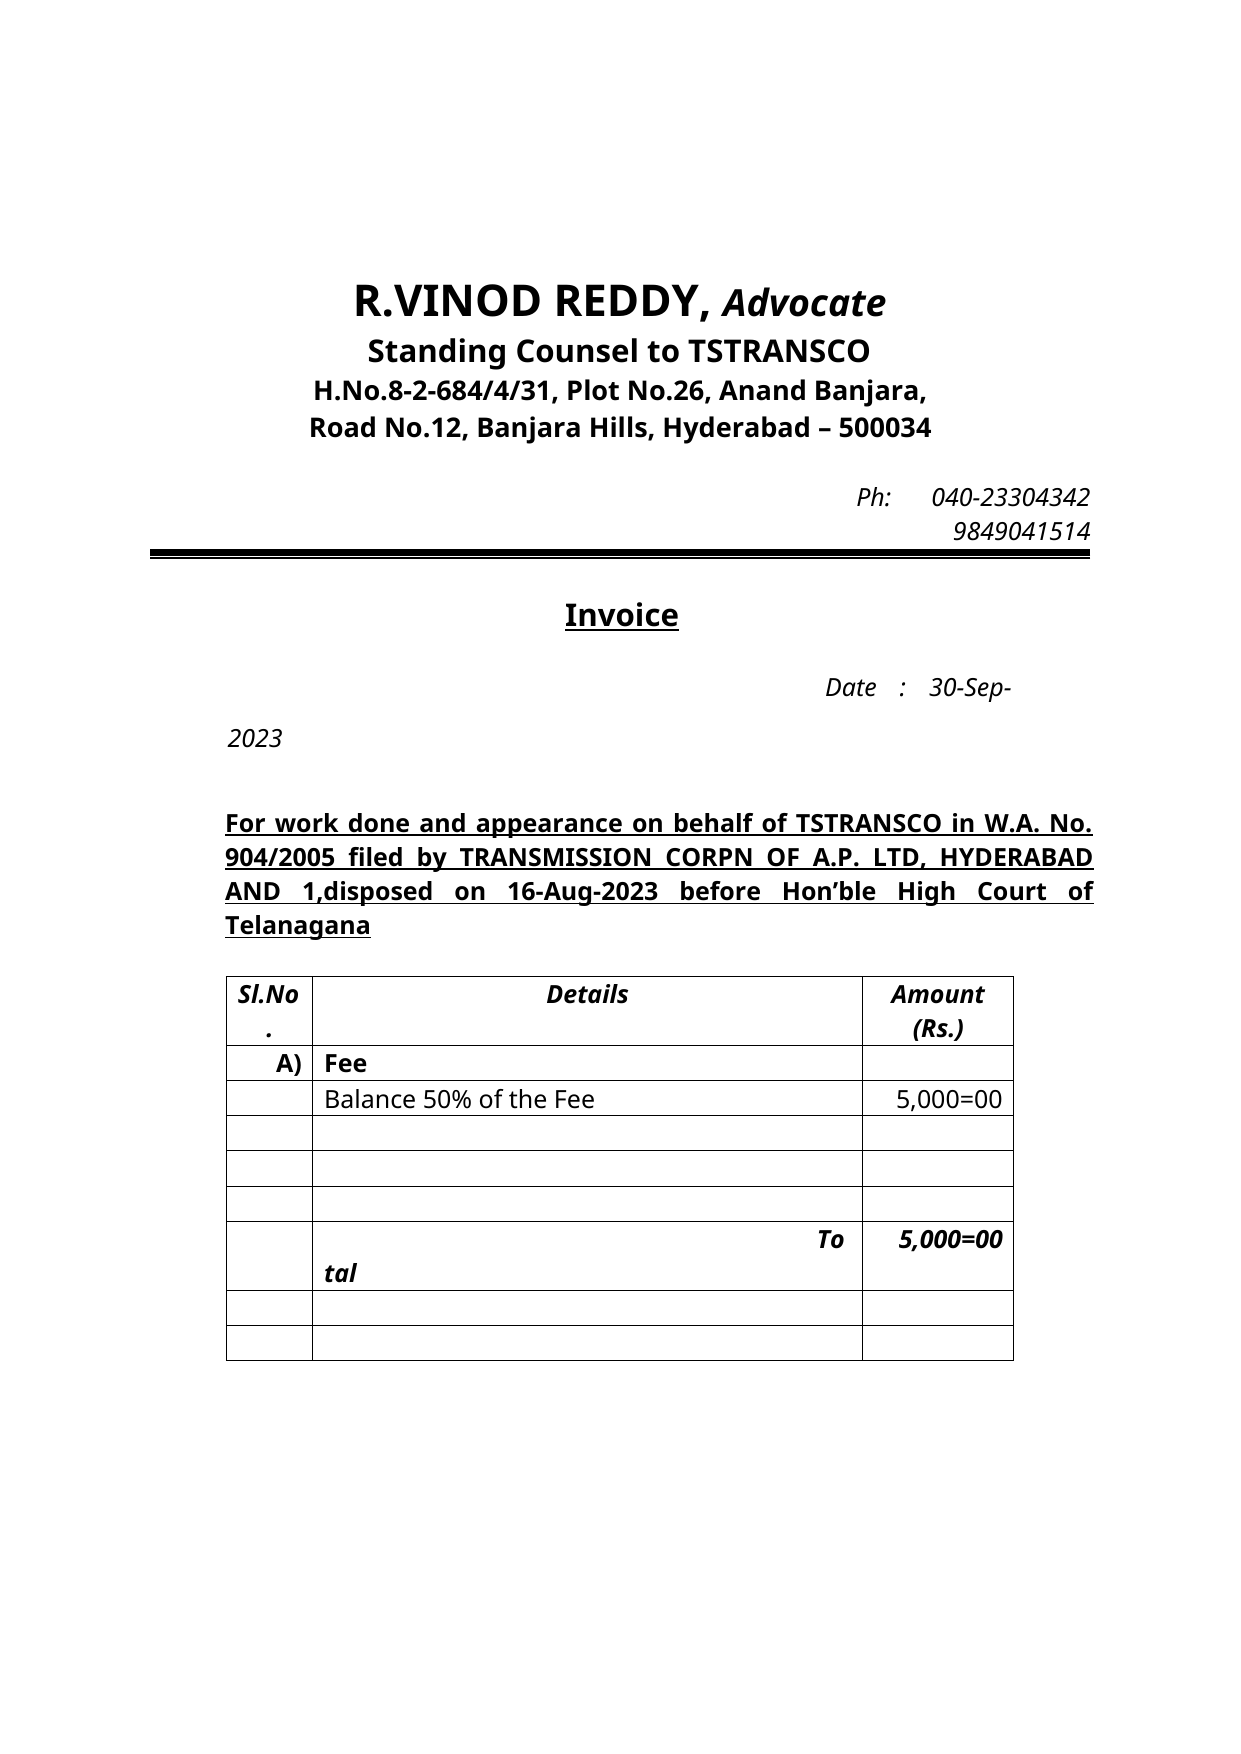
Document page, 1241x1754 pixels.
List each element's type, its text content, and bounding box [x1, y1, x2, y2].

text Standing Counsel to TSTRANSCO [227, 329, 1012, 371]
text For work done and appearance on behalf of TSTRANSCO in W.A. No. 904/2005 filed by TRANSMISSION CORPN OF A.P. LTD, HYDERABAD AND 1,disposed on 16-Aug-2023 before Hon’ble High Court of Telanagana [225, 806, 1094, 868]
table_cell [313, 1151, 862, 1186]
table_cell [313, 1326, 862, 1360]
table_cell [227, 1222, 312, 1290]
table_cell [863, 1046, 1013, 1080]
text H.No.8-2-684/4/31, Plot No.26, Anand Banjara, [150, 371, 1090, 408]
text Date : 30-Sep-2023 [227, 669, 1012, 754]
table_cell [863, 1151, 1013, 1186]
table_cell Total [313, 1222, 862, 1290]
table_header Details [313, 977, 862, 1045]
table_cell [313, 1116, 862, 1150]
text For work done and appearance on behalf of TSTRANSCO in W.A. No. 904/2005 filed by TRANSMISSION CORPN OF A.P. LTD, HYDERABAD AND 1,disposed on 16-Aug-2023 before Hon’ble High Court of Telanagana [225, 904, 1094, 942]
table_cell [863, 1291, 1013, 1325]
table_cell [227, 1187, 312, 1221]
table_cell A) [227, 1046, 312, 1080]
table_cell Balance 50% of the Fee [313, 1081, 862, 1115]
table_header Amount (Rs.) [863, 977, 1013, 1045]
table_cell 5,000=00 [863, 1081, 1013, 1115]
text R.VINOD REDDY, Advocate [227, 269, 1012, 329]
table_cell [227, 1081, 312, 1115]
table_cell [227, 1291, 312, 1325]
text For work done and appearance on behalf of TSTRANSCO in W.A. No. 904/2005 filed by TRANSMISSION CORPN OF A.P. LTD, HYDERABAD AND 1,disposed on 16-Aug-2023 before Hon’ble High Court of Telanagana [225, 870, 1094, 903]
table_cell [863, 1116, 1013, 1150]
text Ph: 040-23304342 [150, 479, 1090, 513]
text Road No.12, Banjara Hills, Hyderabad – 500034 [150, 408, 1090, 445]
table_cell [863, 1326, 1013, 1360]
text 9849041514 [150, 513, 1090, 549]
table_cell [227, 1326, 312, 1360]
table_cell [313, 1187, 862, 1221]
table_cell [863, 1187, 1013, 1221]
table_header Sl.No. [227, 977, 312, 1045]
table_cell [313, 1291, 862, 1325]
table_cell 5,000=00 [863, 1222, 1013, 1290]
table_cell [227, 1116, 312, 1150]
table_cell [227, 1151, 312, 1186]
text Invoice [150, 593, 1094, 635]
table_cell Fee [313, 1046, 862, 1080]
